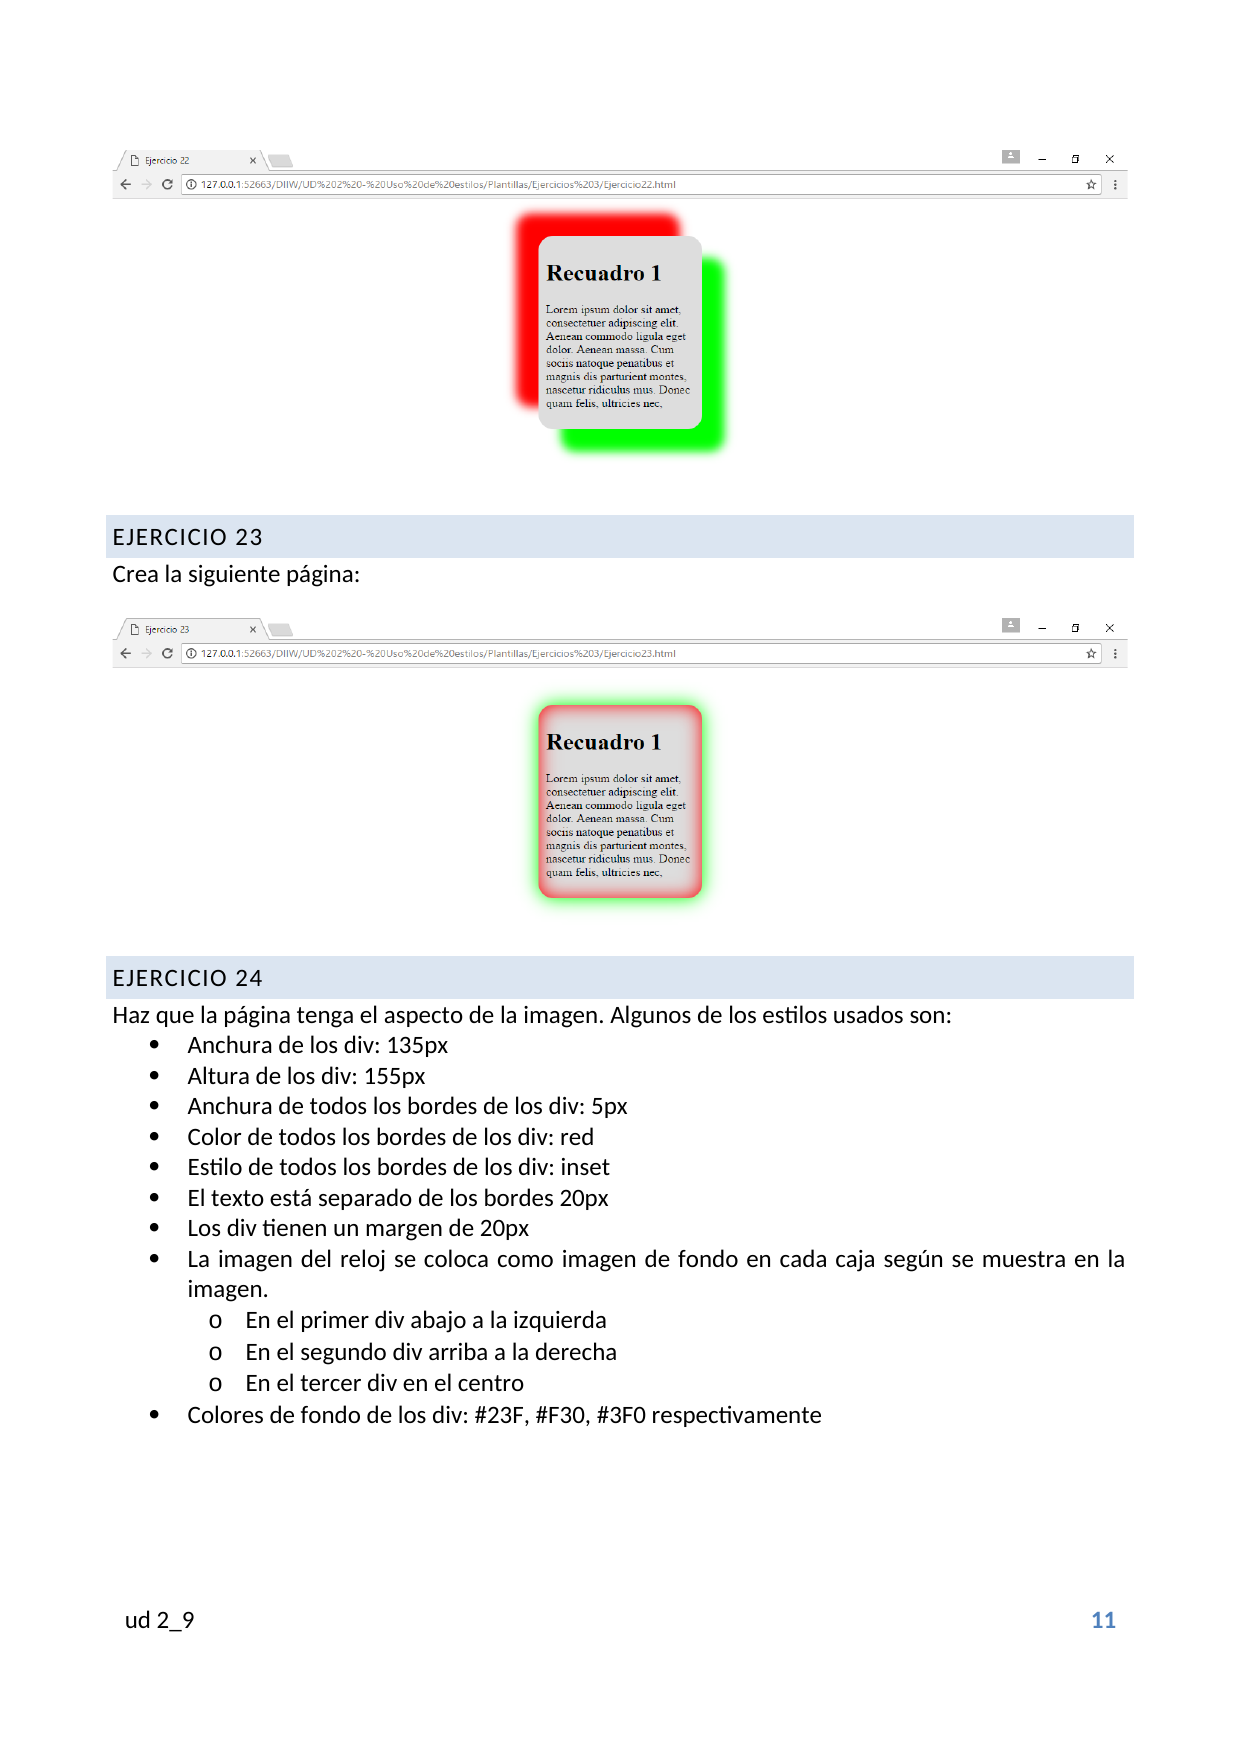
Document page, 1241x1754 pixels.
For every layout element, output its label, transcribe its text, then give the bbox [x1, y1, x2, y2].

subtitle EJERCICIO 23 [113, 521, 1128, 552]
text Crea la siguiente página: [112, 558, 1128, 588]
subtitle EJERCICIO 24 [113, 962, 1128, 992]
list Anchura de los div: 135px [150, 1029, 1128, 1060]
list En el segundo div arriba a la derecha [208, 1336, 1128, 1367]
list En el primer div abajo a la izquierda [208, 1304, 1128, 1336]
picture [112, 618, 1128, 926]
text Haz que la página tenga el aspecto de la imagen. Algunos de los estilos usados son: [112, 999, 1128, 1029]
list Altura de los div: 155px [150, 1060, 1128, 1090]
list Anchura de todos los bordes de los div: 5px [150, 1090, 1128, 1121]
list Color de todos los bordes de los div: red [150, 1121, 1128, 1151]
list En el tercer div en el centro [208, 1367, 1128, 1399]
list Los div tienen un margen de 20px [150, 1212, 1128, 1243]
list Estilo de todos los bordes de los div: inset [150, 1151, 1128, 1182]
list El texto está separado de los bordes 20px [150, 1182, 1128, 1212]
list Colores de fondo de los div: #23F, #F30, #3F0 respectivamente [150, 1399, 1128, 1430]
picture [112, 150, 1128, 485]
list La imagen del reloj se coloca como imagen de fondo en cada caja según se muestra en la imagen. [150, 1243, 1128, 1304]
